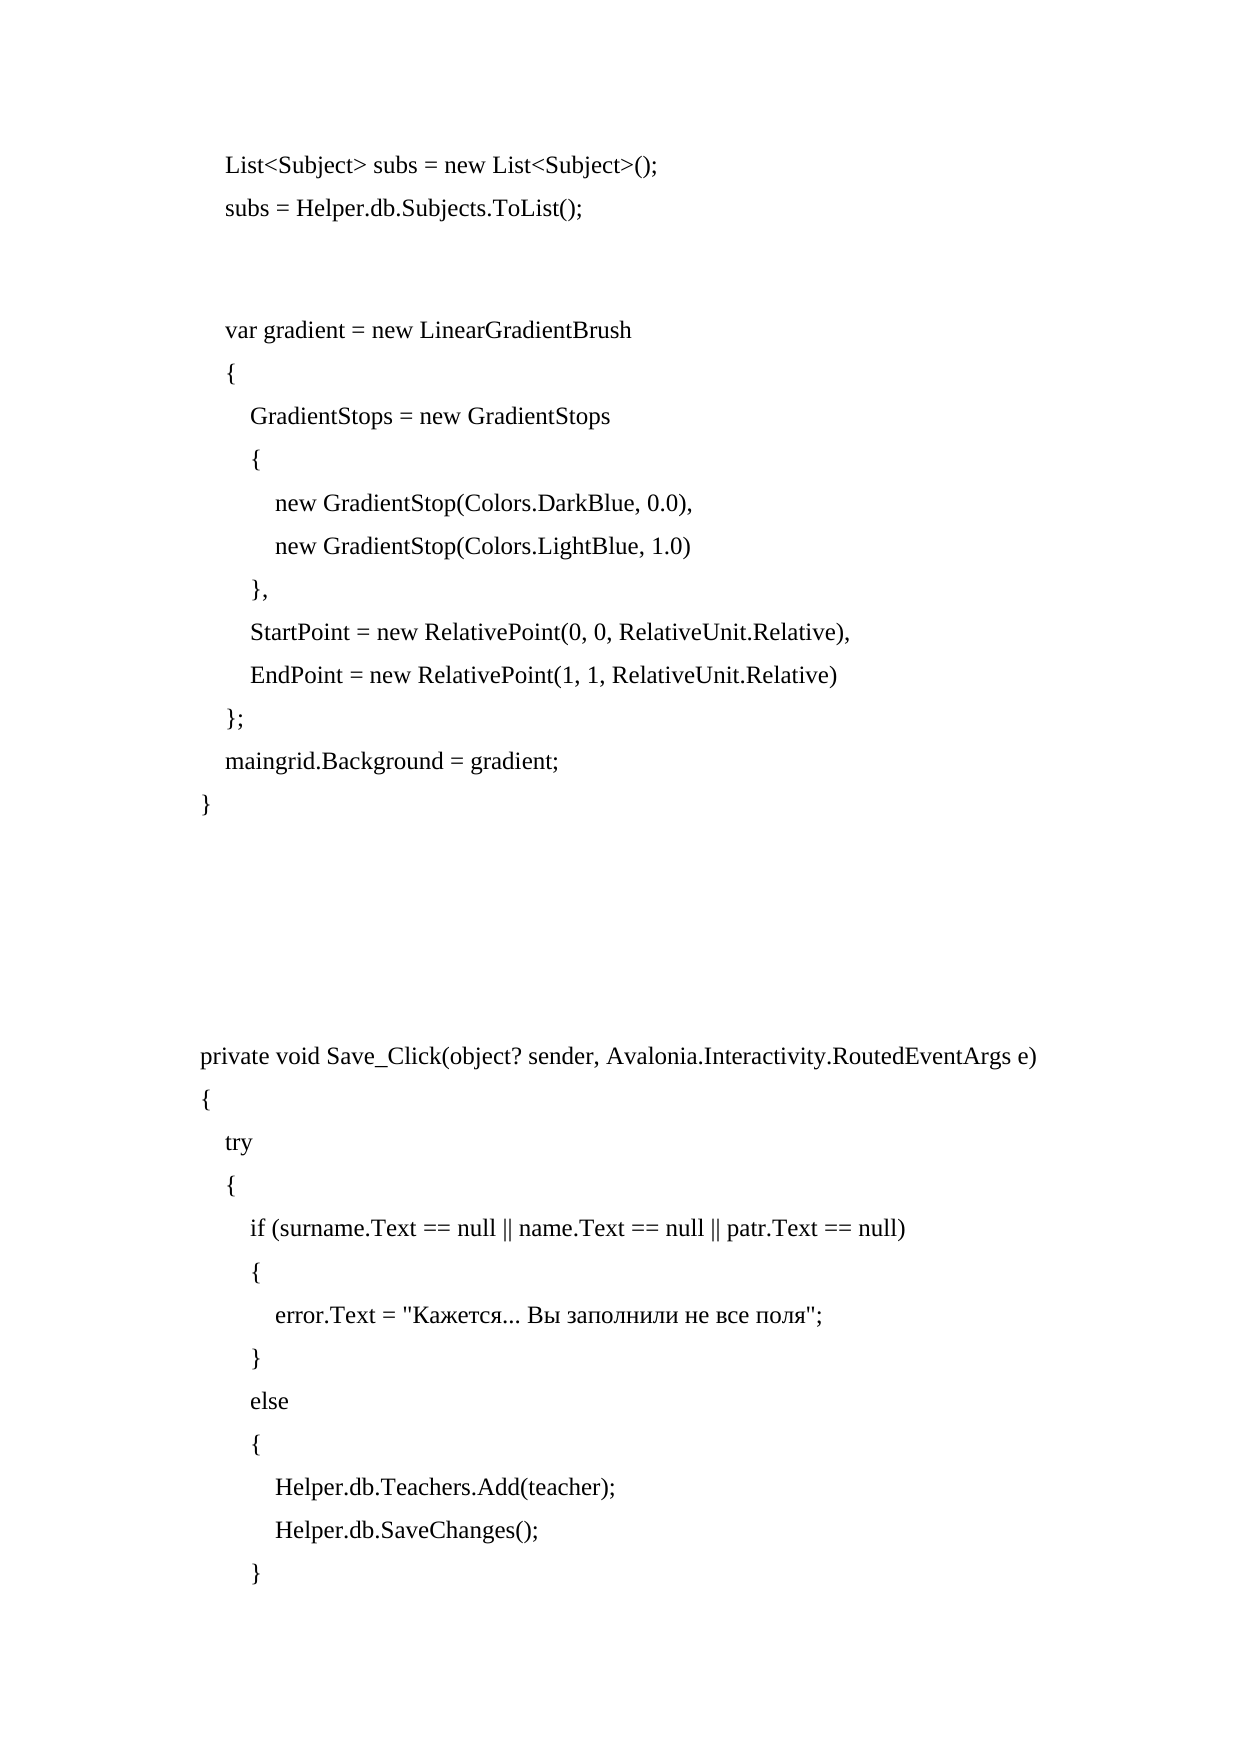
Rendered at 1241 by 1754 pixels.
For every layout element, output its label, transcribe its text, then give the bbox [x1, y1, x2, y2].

text { [150, 1257, 1090, 1285]
text var gradient = new LinearGradientBrush [150, 315, 1090, 344]
text maingrid.Background = gradient; [150, 746, 1090, 775]
text Helper.db.Teachers.Add(teacher); [150, 1472, 1090, 1501]
text new GradientStop(Colors.LightBlue, 1.0) [150, 531, 1090, 559]
text } [150, 1343, 1090, 1372]
text StartPoint = new RelativePoint(0, 0, RelativeUnit.Relative), [150, 617, 1090, 646]
text else [150, 1386, 1090, 1415]
text } [150, 789, 1090, 818]
text if (surname.Text == null || name.Text == null || patr.Text == null) [150, 1213, 1090, 1242]
text { [150, 1084, 1090, 1113]
text { [150, 1170, 1090, 1199]
text try [150, 1127, 1090, 1156]
text } [150, 1558, 1090, 1587]
text error.Text = "Кажется... Вы заполнили не все поля"; [150, 1300, 1090, 1328]
text List<Subject> subs = new List<Subject>(); [150, 150, 1090, 179]
text new GradientStop(Colors.DarkBlue, 0.0), [150, 488, 1090, 516]
text { [150, 444, 1090, 473]
text { [150, 1429, 1090, 1458]
text }, [150, 574, 1090, 603]
text subs = Helper.db.Subjects.ToList(); [150, 193, 1090, 222]
text GradientStops = new GradientStops [150, 401, 1090, 430]
text { [150, 358, 1090, 387]
text private void Save_Click(object? sender, Avalonia.Interactivity.RoutedEventArgs e) [150, 1041, 1090, 1070]
text }; [150, 703, 1090, 732]
text EndPoint = new RelativePoint(1, 1, RelativeUnit.Relative) [150, 660, 1090, 689]
text Helper.db.SaveChanges(); [150, 1515, 1090, 1544]
